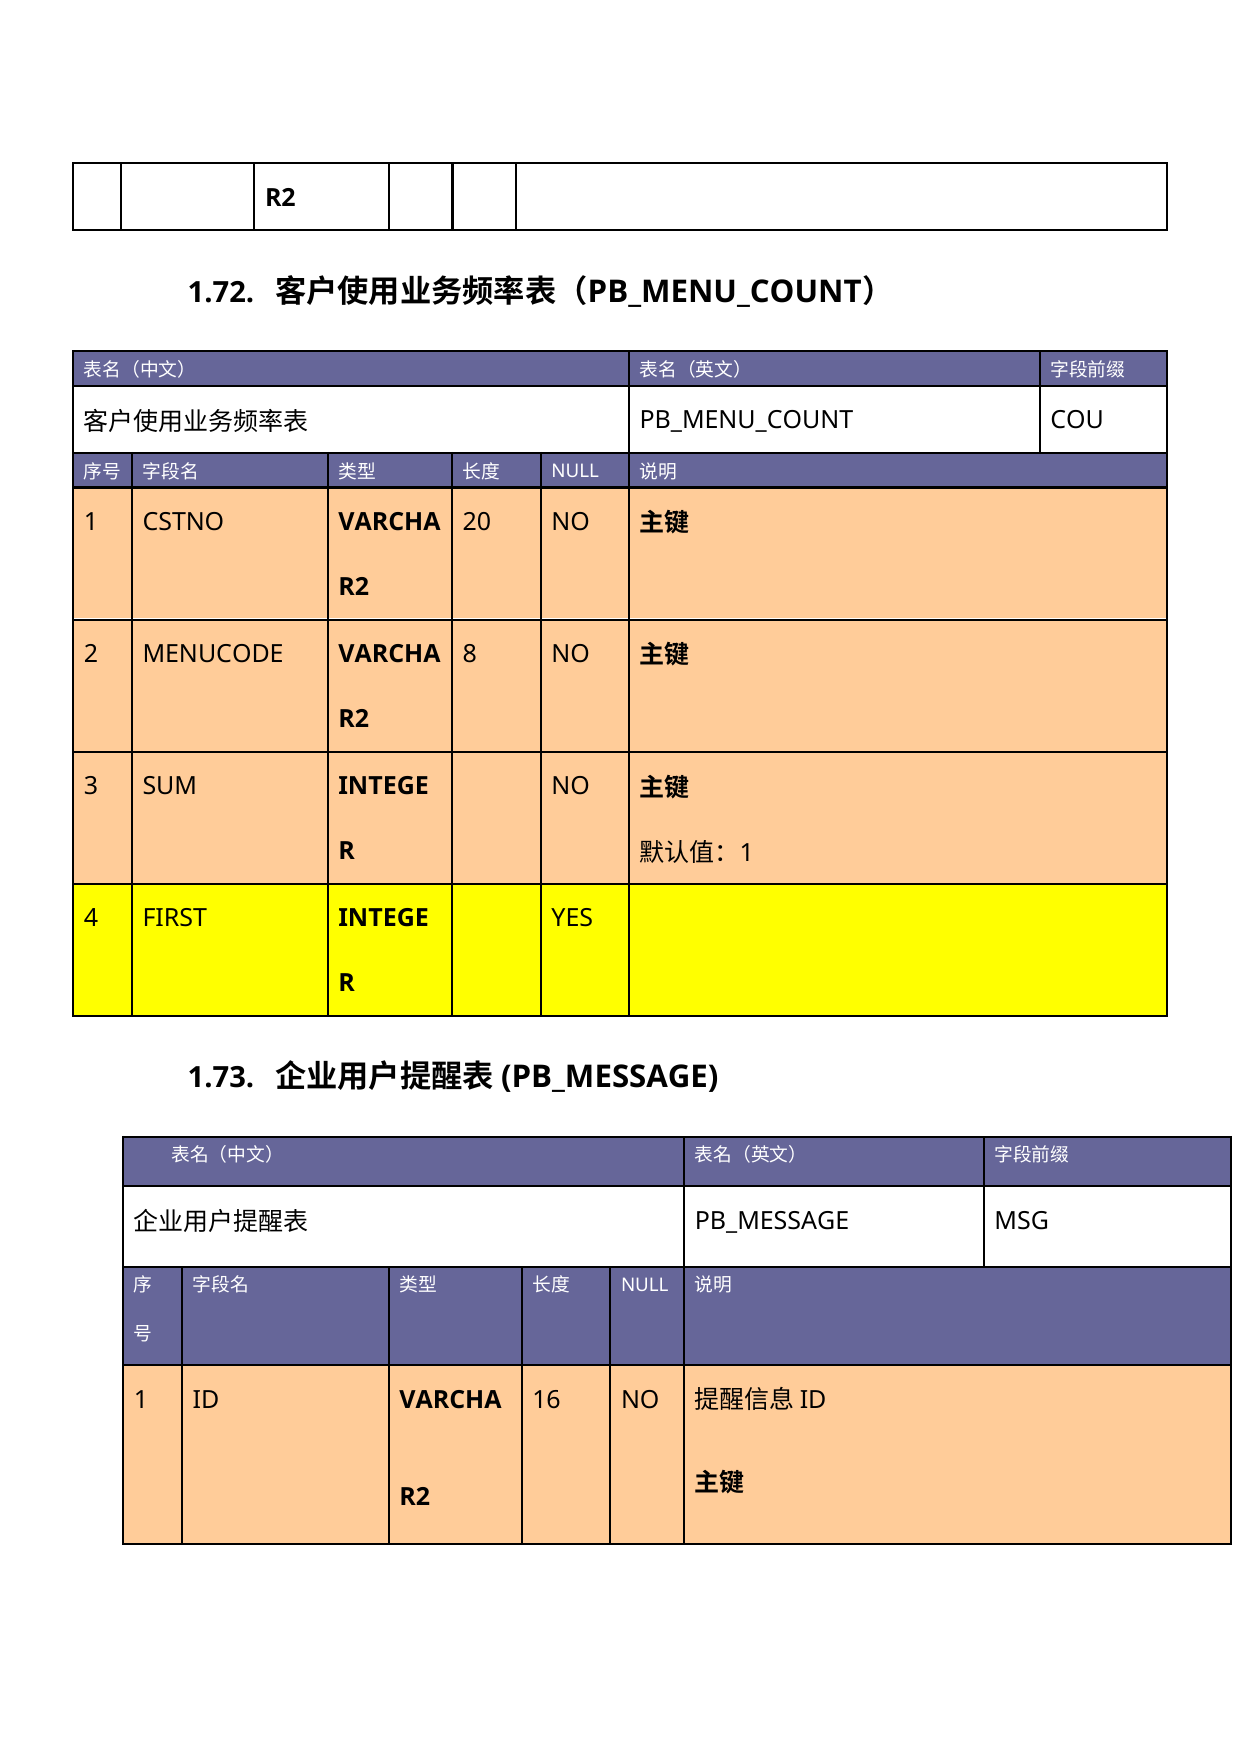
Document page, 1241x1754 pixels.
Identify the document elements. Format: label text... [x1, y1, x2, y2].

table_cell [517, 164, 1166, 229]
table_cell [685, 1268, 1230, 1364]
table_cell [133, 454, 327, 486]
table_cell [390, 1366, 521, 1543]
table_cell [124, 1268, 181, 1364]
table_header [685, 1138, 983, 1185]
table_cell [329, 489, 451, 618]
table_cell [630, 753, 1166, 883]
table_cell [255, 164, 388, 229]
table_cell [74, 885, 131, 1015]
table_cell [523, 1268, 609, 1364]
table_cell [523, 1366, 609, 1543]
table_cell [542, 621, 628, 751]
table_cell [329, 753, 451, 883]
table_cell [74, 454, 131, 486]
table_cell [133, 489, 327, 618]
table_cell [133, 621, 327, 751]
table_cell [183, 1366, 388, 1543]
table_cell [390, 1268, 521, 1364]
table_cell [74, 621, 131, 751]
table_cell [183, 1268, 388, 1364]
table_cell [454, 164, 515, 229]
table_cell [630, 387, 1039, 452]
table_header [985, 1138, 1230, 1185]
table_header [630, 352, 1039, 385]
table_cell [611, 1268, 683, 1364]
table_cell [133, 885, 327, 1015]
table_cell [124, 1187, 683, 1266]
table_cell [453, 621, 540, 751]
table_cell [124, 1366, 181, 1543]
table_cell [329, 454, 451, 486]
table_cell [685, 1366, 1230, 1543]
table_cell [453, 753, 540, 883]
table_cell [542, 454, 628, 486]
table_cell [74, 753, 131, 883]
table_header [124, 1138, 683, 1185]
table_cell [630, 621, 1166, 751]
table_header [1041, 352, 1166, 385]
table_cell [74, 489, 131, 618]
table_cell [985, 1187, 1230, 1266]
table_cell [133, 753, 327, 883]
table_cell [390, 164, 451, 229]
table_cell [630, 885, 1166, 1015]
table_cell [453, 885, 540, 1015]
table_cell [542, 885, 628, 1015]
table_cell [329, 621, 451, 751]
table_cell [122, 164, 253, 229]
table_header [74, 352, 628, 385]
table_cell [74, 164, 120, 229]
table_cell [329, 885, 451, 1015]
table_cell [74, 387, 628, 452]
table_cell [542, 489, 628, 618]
subtitle 客户使用业务频率表（PB_MENU_COUNT） [187, 256, 1028, 321]
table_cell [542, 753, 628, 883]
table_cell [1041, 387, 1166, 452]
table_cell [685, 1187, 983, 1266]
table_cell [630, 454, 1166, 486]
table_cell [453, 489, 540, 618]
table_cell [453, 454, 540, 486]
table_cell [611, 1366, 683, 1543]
subtitle 企业用户提醒表 (PB_MESSAGE) [187, 1042, 1028, 1107]
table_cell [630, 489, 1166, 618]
